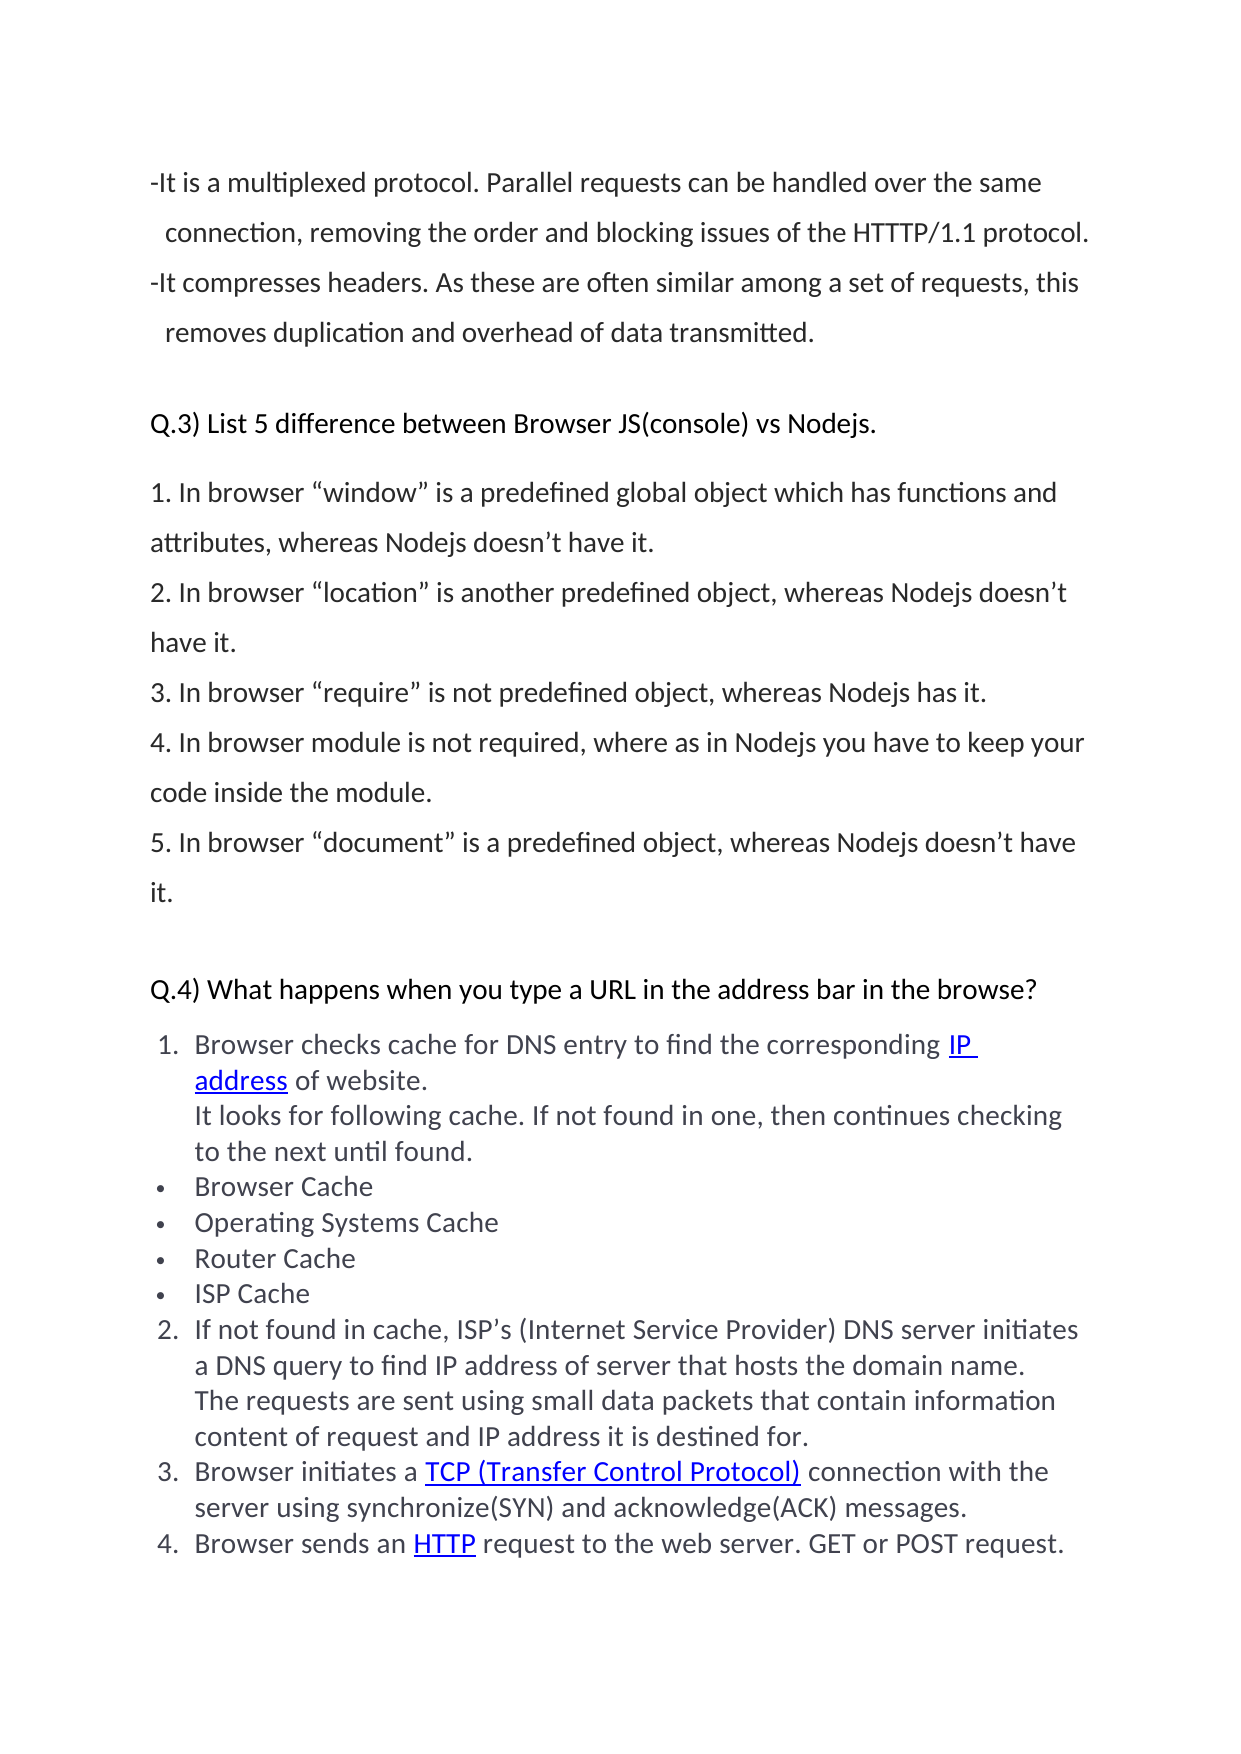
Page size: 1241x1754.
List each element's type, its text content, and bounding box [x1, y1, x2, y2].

text 3. In browser “require” is not predefined object, whereas Nodejs has it. [150, 660, 1090, 710]
text -It compresses headers. As these are often similar among a set of requests, this removes duplication and overhead of data transmitted. [150, 250, 1090, 350]
text 4. In browser module is not required, where as in Nodejs you have to keep your code inside the module. [150, 710, 1090, 810]
text 2. In browser “location” is another predefined object, whereas Nodejs doesn’t have it. [150, 560, 1090, 660]
text Q.3) List 5 difference between Browser JS(console) vs Nodejs. [150, 405, 1090, 441]
list Operating Systems Cache [157, 1204, 1090, 1240]
text 5. In browser “document” is a predefined object, whereas Nodejs doesn’t have it. [150, 810, 1090, 910]
list ISP Cache [157, 1275, 1090, 1311]
text -It is a multiplexed protocol. Parallel requests can be handled over the same connection, removing the order and blocking issues of the HTTTP/1.1 protocol. [150, 150, 1090, 250]
text Q.4) What happens when you type a URL in the address bar in the browse? [150, 971, 1090, 1006]
list Browser initiates a TCP (Transfer Control Protocol) connection with the server using synchronize(SYN) and acknowledge(ACK) messages. [157, 1453, 1090, 1525]
text 1. In browser “window” is a predefined global object which has functions and attributes, whereas Nodejs doesn’t have it. [150, 460, 1090, 560]
list Browser Cache [157, 1168, 1090, 1204]
list Router Cache [157, 1240, 1090, 1275]
list Browser sends an HTTP request to the web server. GET or POST request. [157, 1525, 1090, 1560]
list If not found in cache, ISP’s (Internet Service Provider) DNS server initiates a DNS query to find IP address of server that hosts the domain name. The requests are sent using small data packets that contain information content of request and IP address it is destined for. [157, 1311, 1090, 1453]
list Browser checks cache for DNS entry to find the corresponding IP address of website. It looks for following cache. If not found in one, then continues checking to the next until found. [157, 1026, 1090, 1168]
